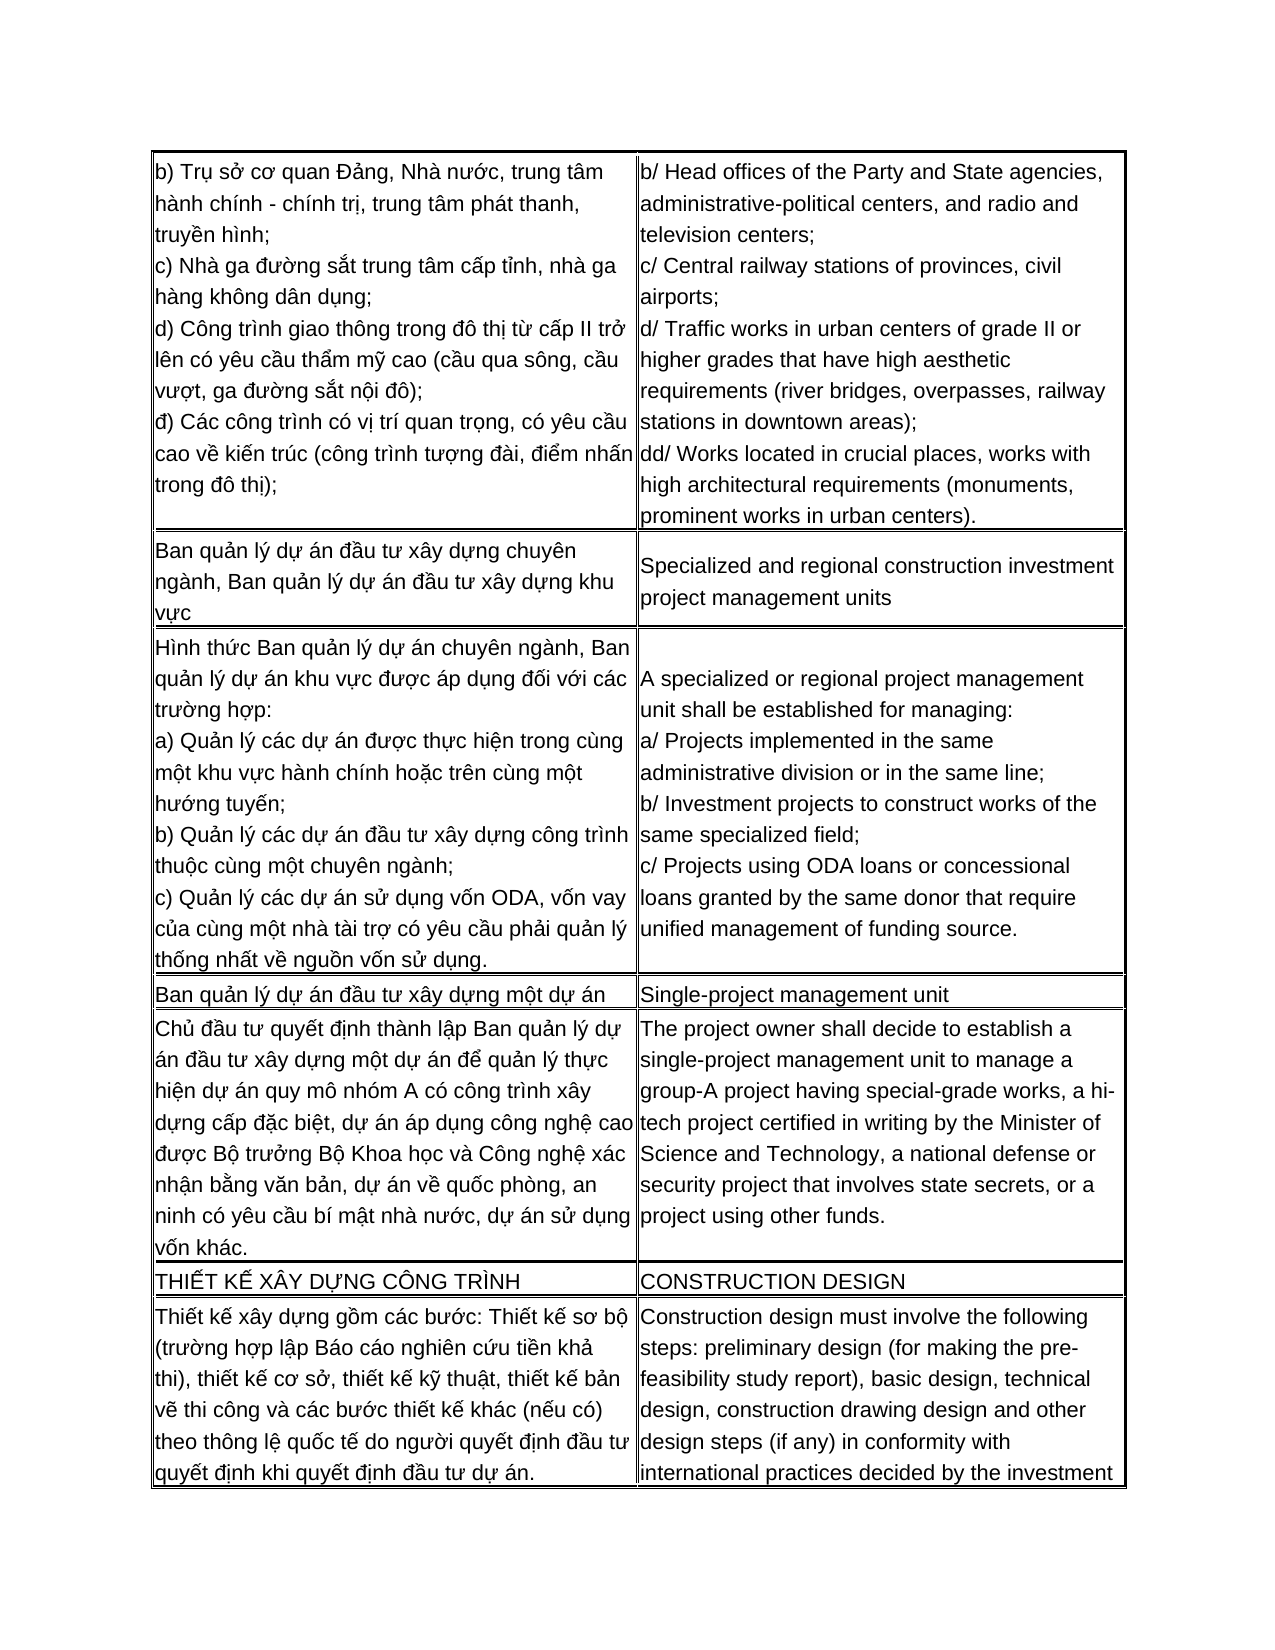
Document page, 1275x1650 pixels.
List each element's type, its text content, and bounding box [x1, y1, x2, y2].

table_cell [638, 153, 1124, 528]
table_cell Ban quản lý dự án đầu tư xây dựng chuyên ngành, Ban quản lý dự án đầu tư xây dựng khu vực [154, 528, 636, 625]
table_cell Single-project management unit [639, 972, 1125, 1007]
table_cell Chủ đầu tư quyết định thành lập Ban quản lý dự án đầu tư xây dựng một dự án để quản lý thực hiện dự án quy mô nhóm A có công trình xây dựng cấp đặc biệt, dự án áp dụng công nghệ cao được Bộ trưởng Bộ Khoa học và Công nghệ xác nhận bằng văn bản, dự án về quốc phòng, an ninh có yêu cầu bí mật nhà nước, dự án sử dụng vốn khác. [152, 1007, 638, 1260]
table_cell Hình thức Ban quản lý dự án chuyên ngành, Ban quản lý dự án khu vực được áp dụng đối với các trường hợp: a) Quản lý các dự án được thực hiện trong cùng một khu vực hành chính hoặc trên cùng một hướng tuyến; b) Quản lý các dự án đầu tư xây dựng công trình thuộc cùng một chuyên ngành; c) Quản lý các dự án sử dụng vốn ODA, vốn vay của cùng một nhà tài trợ có yêu cầu phải quản lý thống nhất về nguồn vốn sử dụng. [154, 625, 636, 972]
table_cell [638, 1294, 1125, 1485]
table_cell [154, 1294, 638, 1485]
table_cell Ban quản lý dự án đầu tư xây dựng một dự án [154, 972, 636, 1007]
table_cell THIẾT KẾ XÂY DỰNG CÔNG TRÌNH [154, 1260, 636, 1294]
table_cell The project owner shall decide to establish a single-project management unit to manage a group-A project having special-grade works, a hi-tech project certified in writing by the Minister of Science and Technology, a national defense or security project that involves state secrets, or a project using other funds. [638, 1007, 1126, 1260]
table_cell Specialized and regional construction investment project management units [639, 528, 1125, 625]
table_cell A specialized or regional project management unit shall be established for managing: a/ Projects implemented in the same administrative division or in the same line; b/ Investment projects to construct works of the same specialized field; c/ Projects using ODA loans or concessional loans granted by the same donor that require unified management of funding source. [639, 625, 1125, 972]
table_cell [154, 153, 638, 528]
table_cell CONSTRUCTION DESIGN [639, 1260, 1124, 1294]
